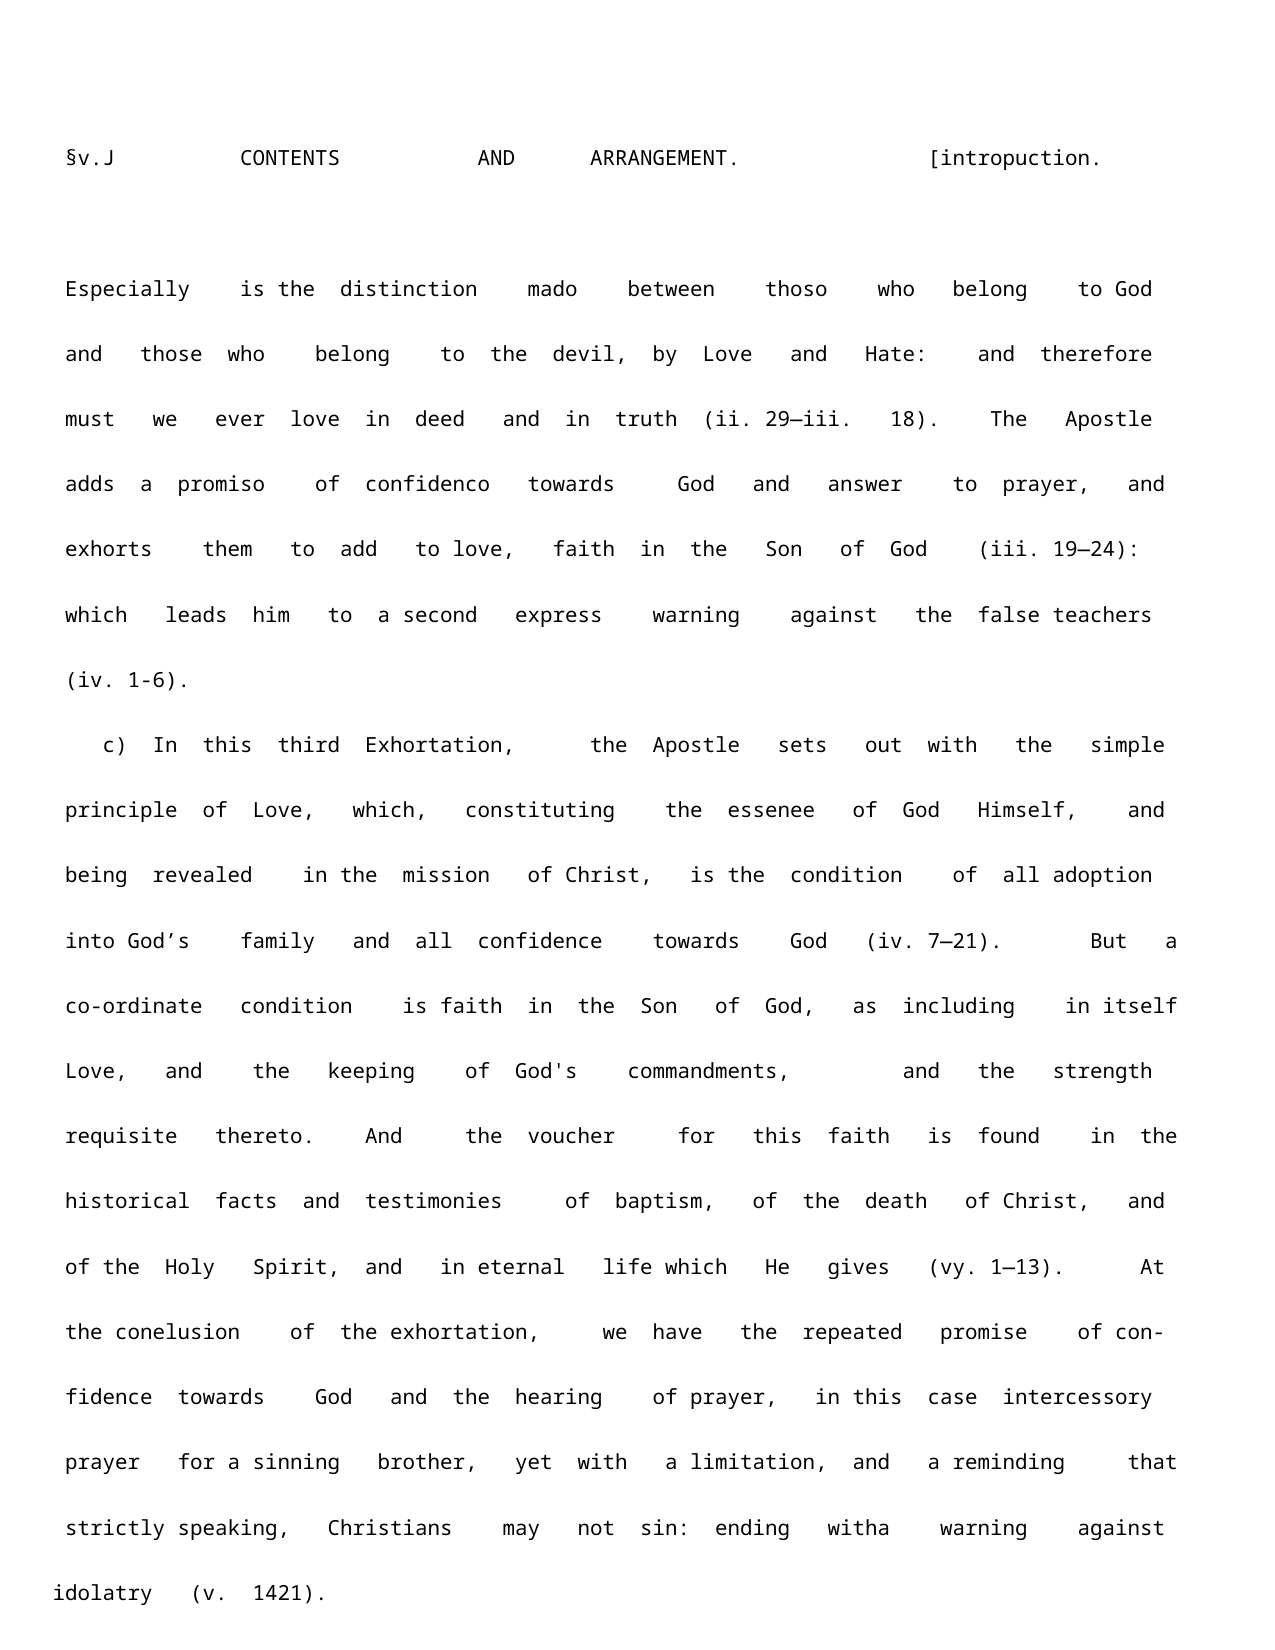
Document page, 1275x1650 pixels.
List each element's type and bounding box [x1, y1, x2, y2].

text [15, 15, 1260, 1606]
